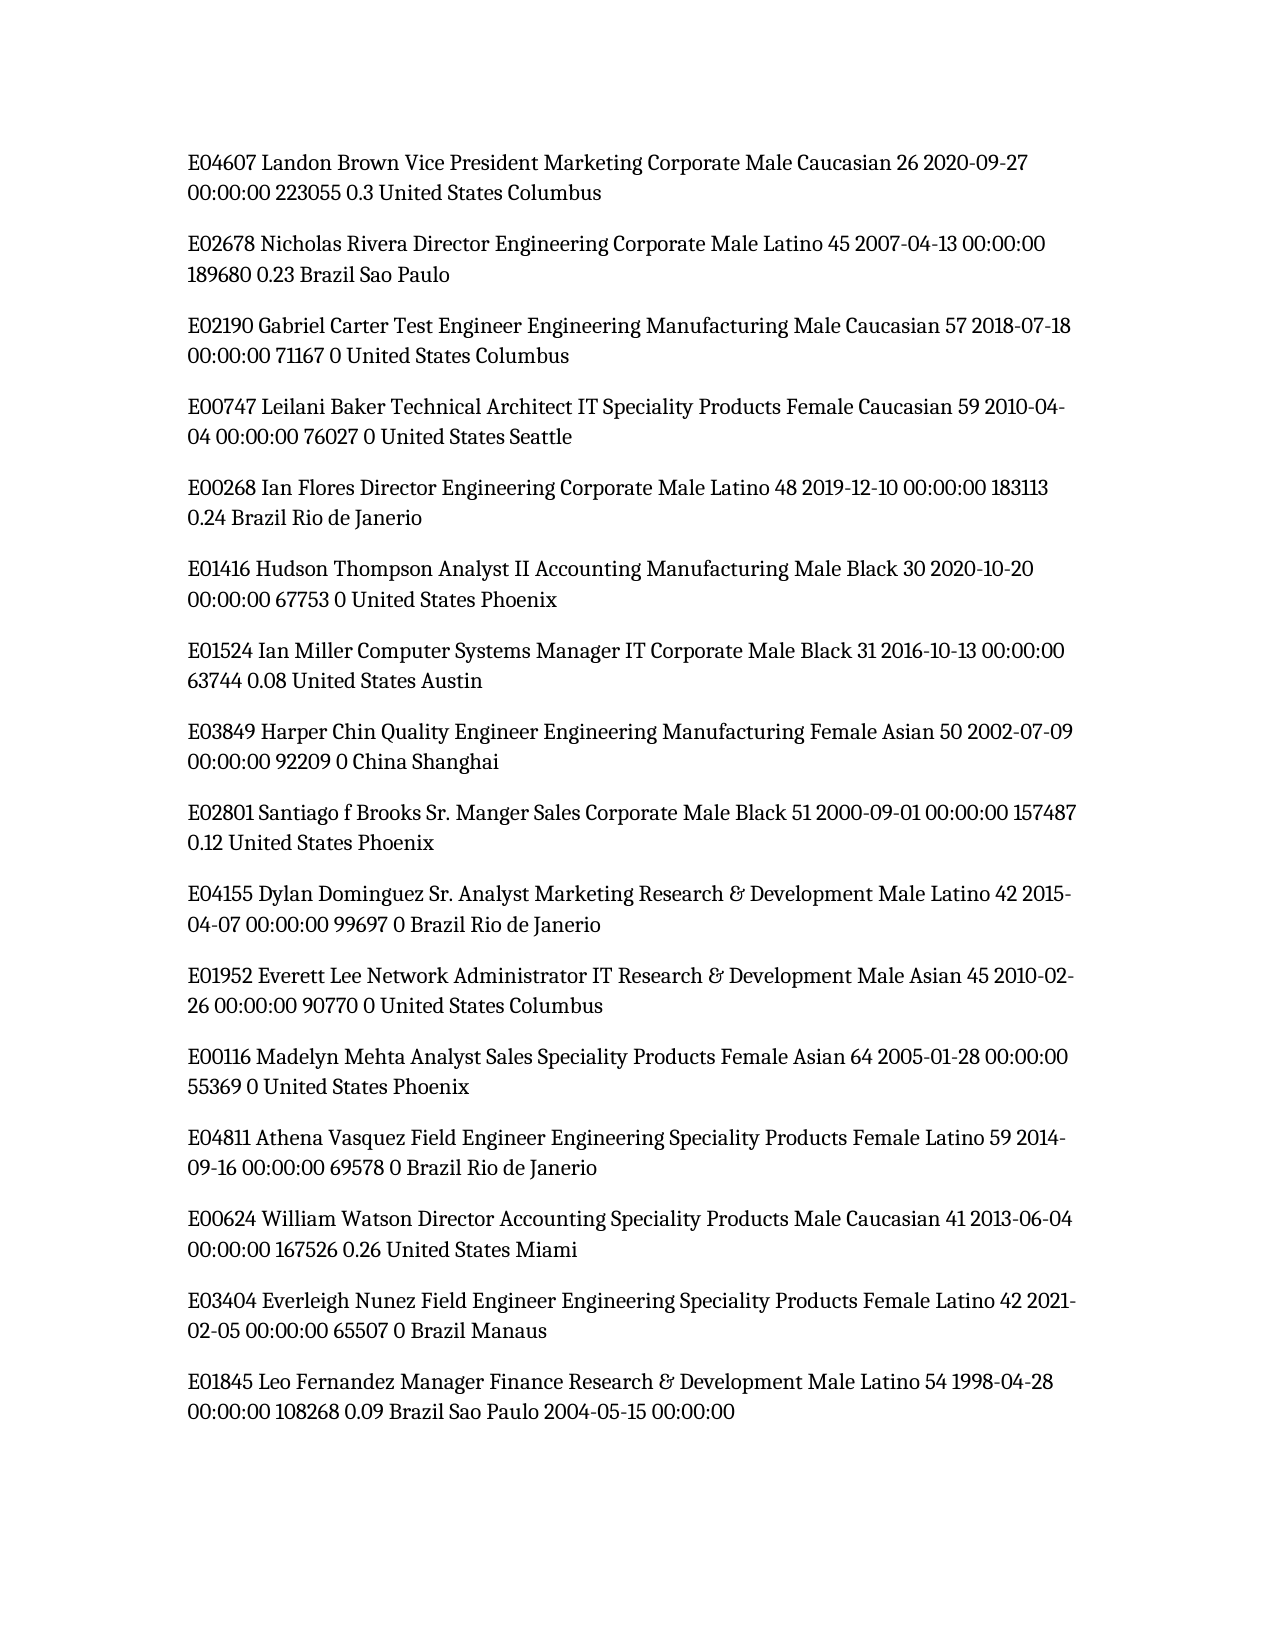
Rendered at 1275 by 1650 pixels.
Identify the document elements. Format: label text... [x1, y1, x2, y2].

text E01416 Hudson Thompson Analyst II Accounting Manufacturing Male Black 30 2020-10-20 00:00:00 67753 0 United States Phoenix [187, 556, 1087, 613]
text E03404 Everleigh Nunez Field Engineer Engineering Speciality Products Female Latino 42 2021-02-05 00:00:00 65507 0 Brazil Manaus [187, 1287, 1087, 1344]
text E01845 Leo Fernandez Manager Finance Research & Development Male Latino 54 1998-04-28 00:00:00 108268 0.09 Brazil Sao Paulo 2004-05-15 00:00:00 [187, 1369, 1087, 1425]
text E01952 Everett Lee Network Administrator IT Research & Development Male Asian 45 2010-02-26 00:00:00 90770 0 United States Columbus [187, 962, 1087, 1019]
text E03849 Harper Chin Quality Engineer Engineering Manufacturing Female Asian 50 2002-07-09 00:00:00 92209 0 China Shanghai [187, 719, 1087, 775]
text E04811 Athena Vasquez Field Engineer Engineering Speciality Products Female Latino 59 2014-09-16 00:00:00 69578 0 Brazil Rio de Janerio [187, 1125, 1087, 1182]
text E00624 William Watson Director Accounting Speciality Products Male Caucasian 41 2013-06-04 00:00:00 167526 0.26 United States Miami [187, 1206, 1087, 1263]
text E00116 Madelyn Mehta Analyst Sales Speciality Products Female Asian 64 2005-01-28 00:00:00 55369 0 United States Phoenix [187, 1044, 1087, 1100]
text E02190 Gabriel Carter Test Engineer Engineering Manufacturing Male Caucasian 57 2018-07-18 00:00:00 71167 0 United States Columbus [187, 312, 1087, 369]
text E02678 Nicholas Rivera Director Engineering Corporate Male Latino 45 2007-04-13 00:00:00 189680 0.23 Brazil Sao Paulo [187, 231, 1087, 288]
text E04155 Dylan Dominguez Sr. Analyst Marketing Research & Development Male Latino 42 2015-04-07 00:00:00 99697 0 Brazil Rio de Janerio [187, 881, 1087, 938]
text E04607 Landon Brown Vice President Marketing Corporate Male Caucasian 26 2020-09-27 00:00:00 223055 0.3 United States Columbus [187, 150, 1087, 207]
text E00747 Leilani Baker Technical Architect IT Speciality Products Female Caucasian 59 2010-04-04 00:00:00 76027 0 United States Seattle [187, 394, 1087, 450]
text E02801 Santiago f Brooks Sr. Manger Sales Corporate Male Black 51 2000-09-01 00:00:00 157487 0.12 United States Phoenix [187, 800, 1087, 857]
text E01524 Ian Miller Computer Systems Manager IT Corporate Male Black 31 2016-10-13 00:00:00 63744 0.08 United States Austin [187, 637, 1087, 694]
text E00268 Ian Flores Director Engineering Corporate Male Latino 48 2019-12-10 00:00:00 183113 0.24 Brazil Rio de Janerio [187, 475, 1087, 532]
